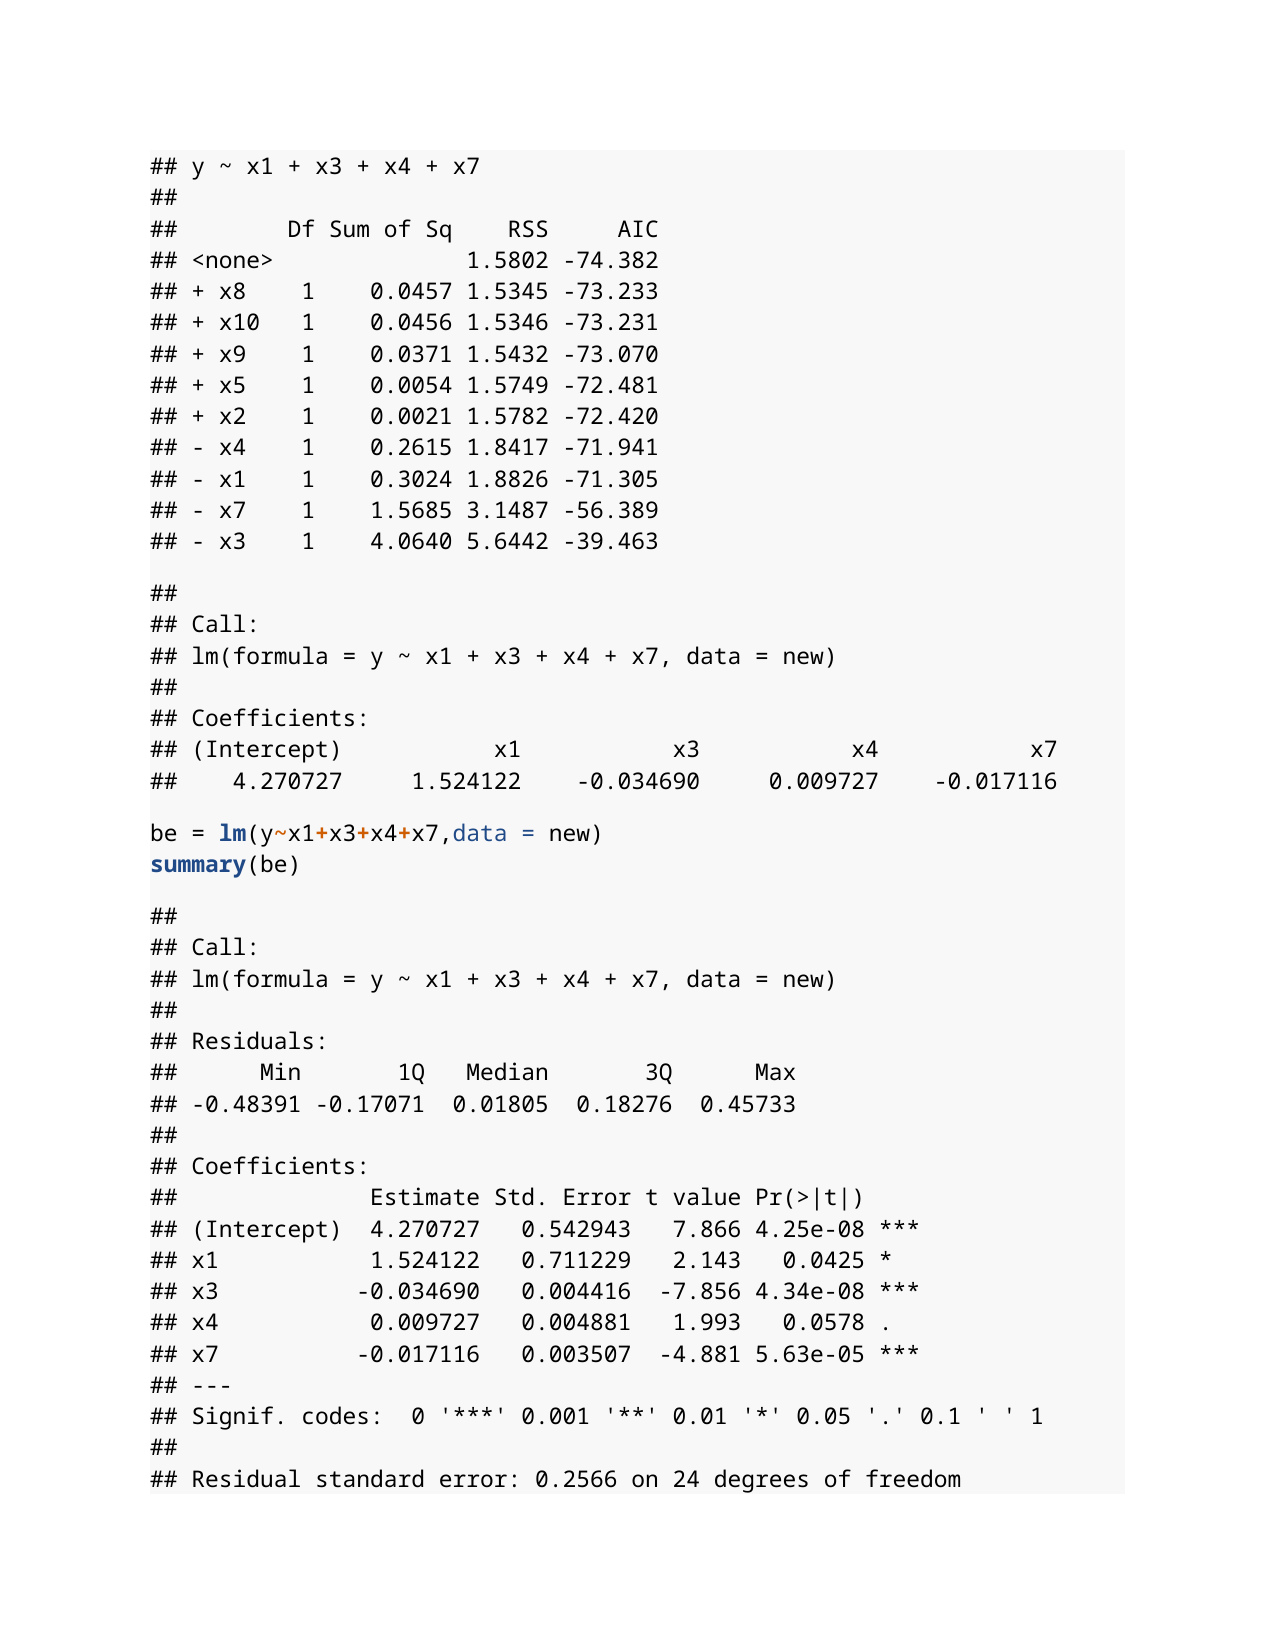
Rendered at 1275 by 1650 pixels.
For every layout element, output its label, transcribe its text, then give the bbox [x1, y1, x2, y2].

text ## ## Call: ## lm(formula = y ~ x1 + x3 + x4 + x7, data = new) ## ## Coefficients: ## (Intercept) x1 x3 x4 x7 ## 4.270727 1.524122 -0.034690 0.009727 -0.017116 [150, 577, 1125, 796]
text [150, 900, 1125, 1494]
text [150, 150, 1125, 556]
text be = lm(y~x1+x3+x4+x7,data = new) summary(be) [301, 817, 1125, 879]
